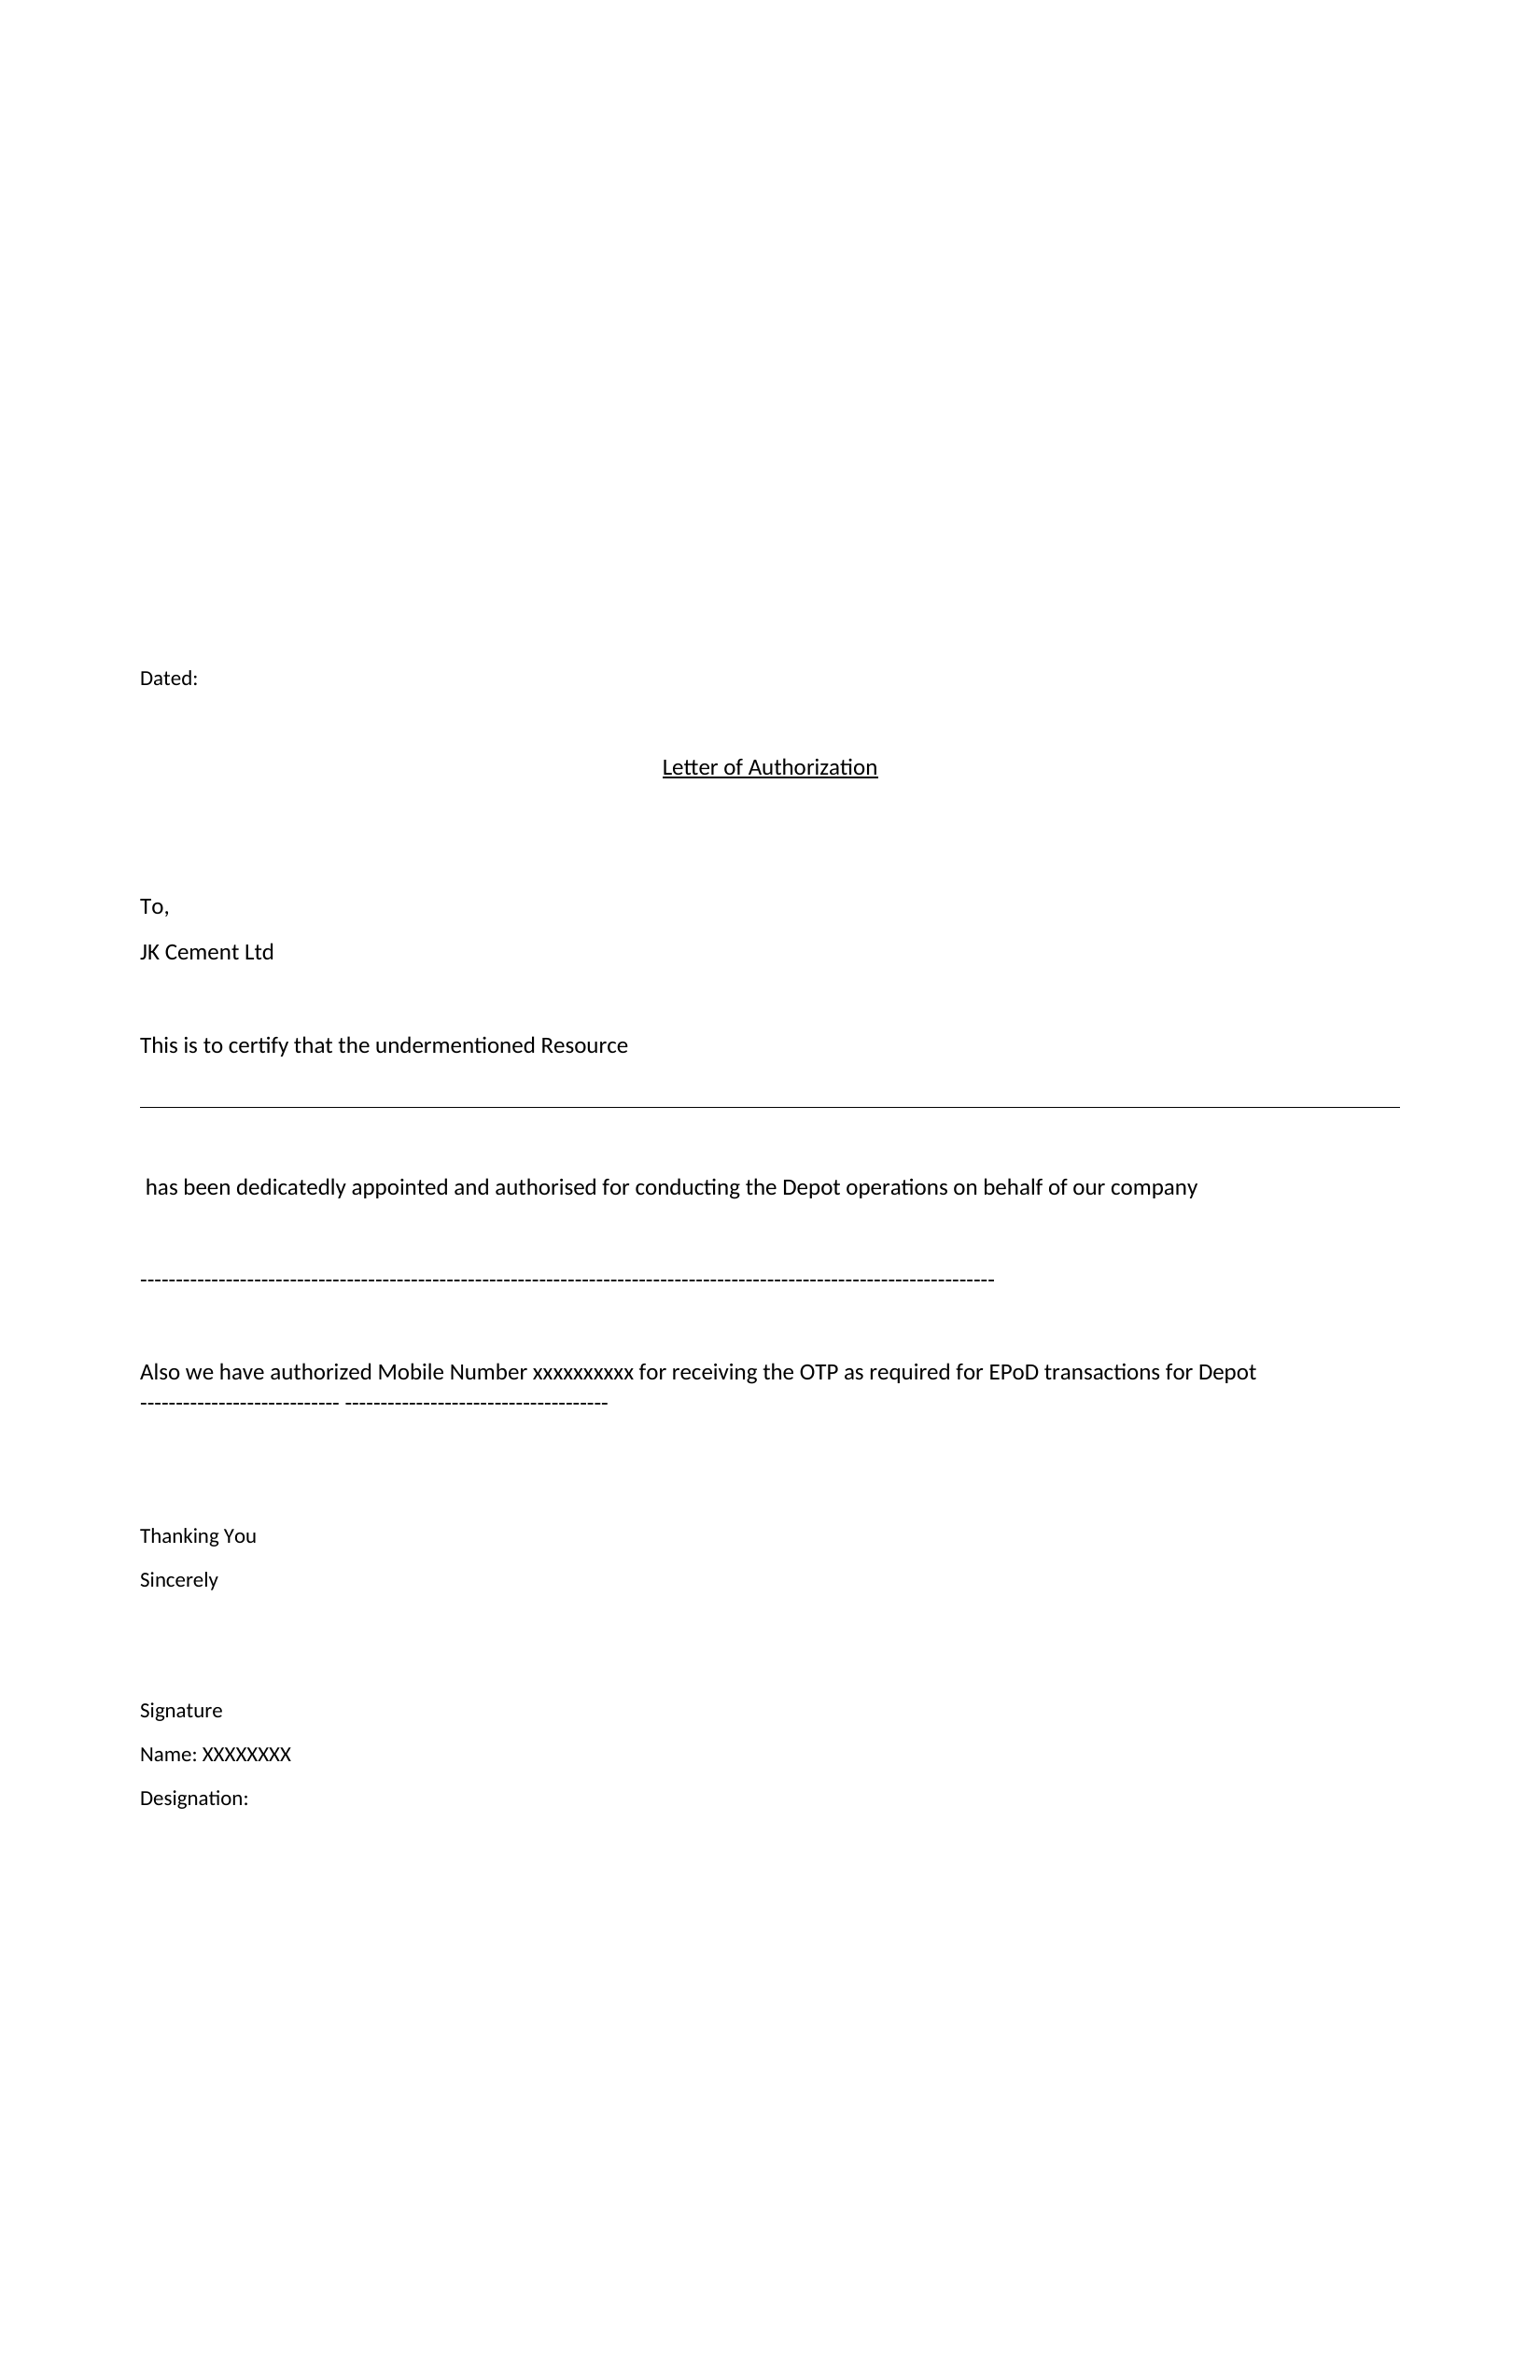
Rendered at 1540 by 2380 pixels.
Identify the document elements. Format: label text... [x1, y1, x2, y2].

text Name: XXXXXXXX [140, 1741, 1400, 1767]
text Letter of Authorization [140, 752, 1400, 781]
text Designation: [140, 1785, 1400, 1811]
text Sincerely [140, 1566, 1400, 1592]
text Also we have authorized Mobile Number xxxxxxxxxx for receiving the OTP as required for EPoD transactions for Depot ---------------------------- ------------------------------------- [140, 1357, 1400, 1417]
text has been dedicatedly appointed and authorised for conducting the Depot operations on behalf of our company [140, 1172, 1400, 1201]
text Thanking You [140, 1522, 1400, 1548]
text Signature [140, 1697, 1400, 1723]
text JK Cement Ltd [140, 937, 1400, 966]
text This is to certify that the undermentioned Resource [140, 1030, 1400, 1058]
text Dated: [140, 665, 1400, 692]
text ------------------------------------------------------------------------------------------------------------------------ [140, 1265, 1400, 1294]
text To, [140, 891, 1400, 920]
